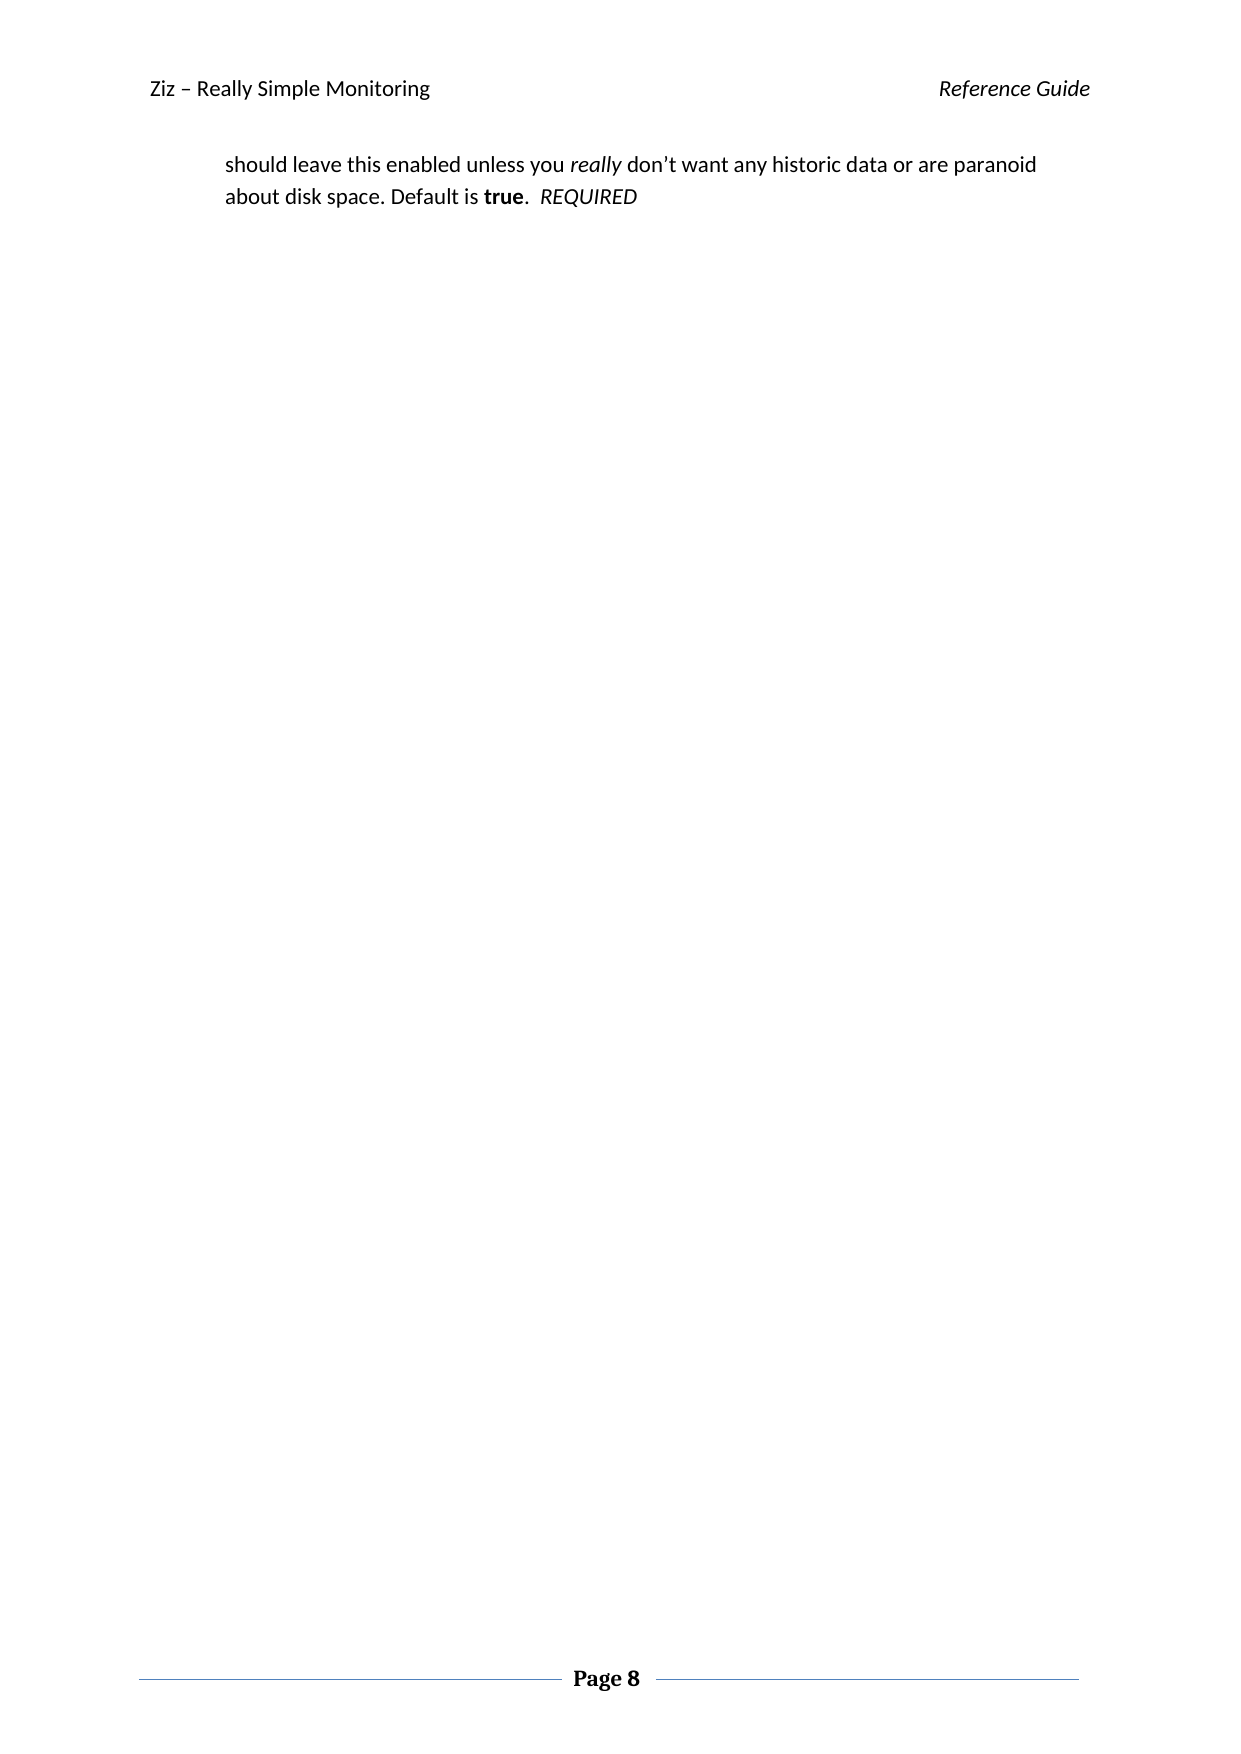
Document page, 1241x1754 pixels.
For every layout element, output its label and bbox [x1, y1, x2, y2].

list [187, 150, 1090, 210]
